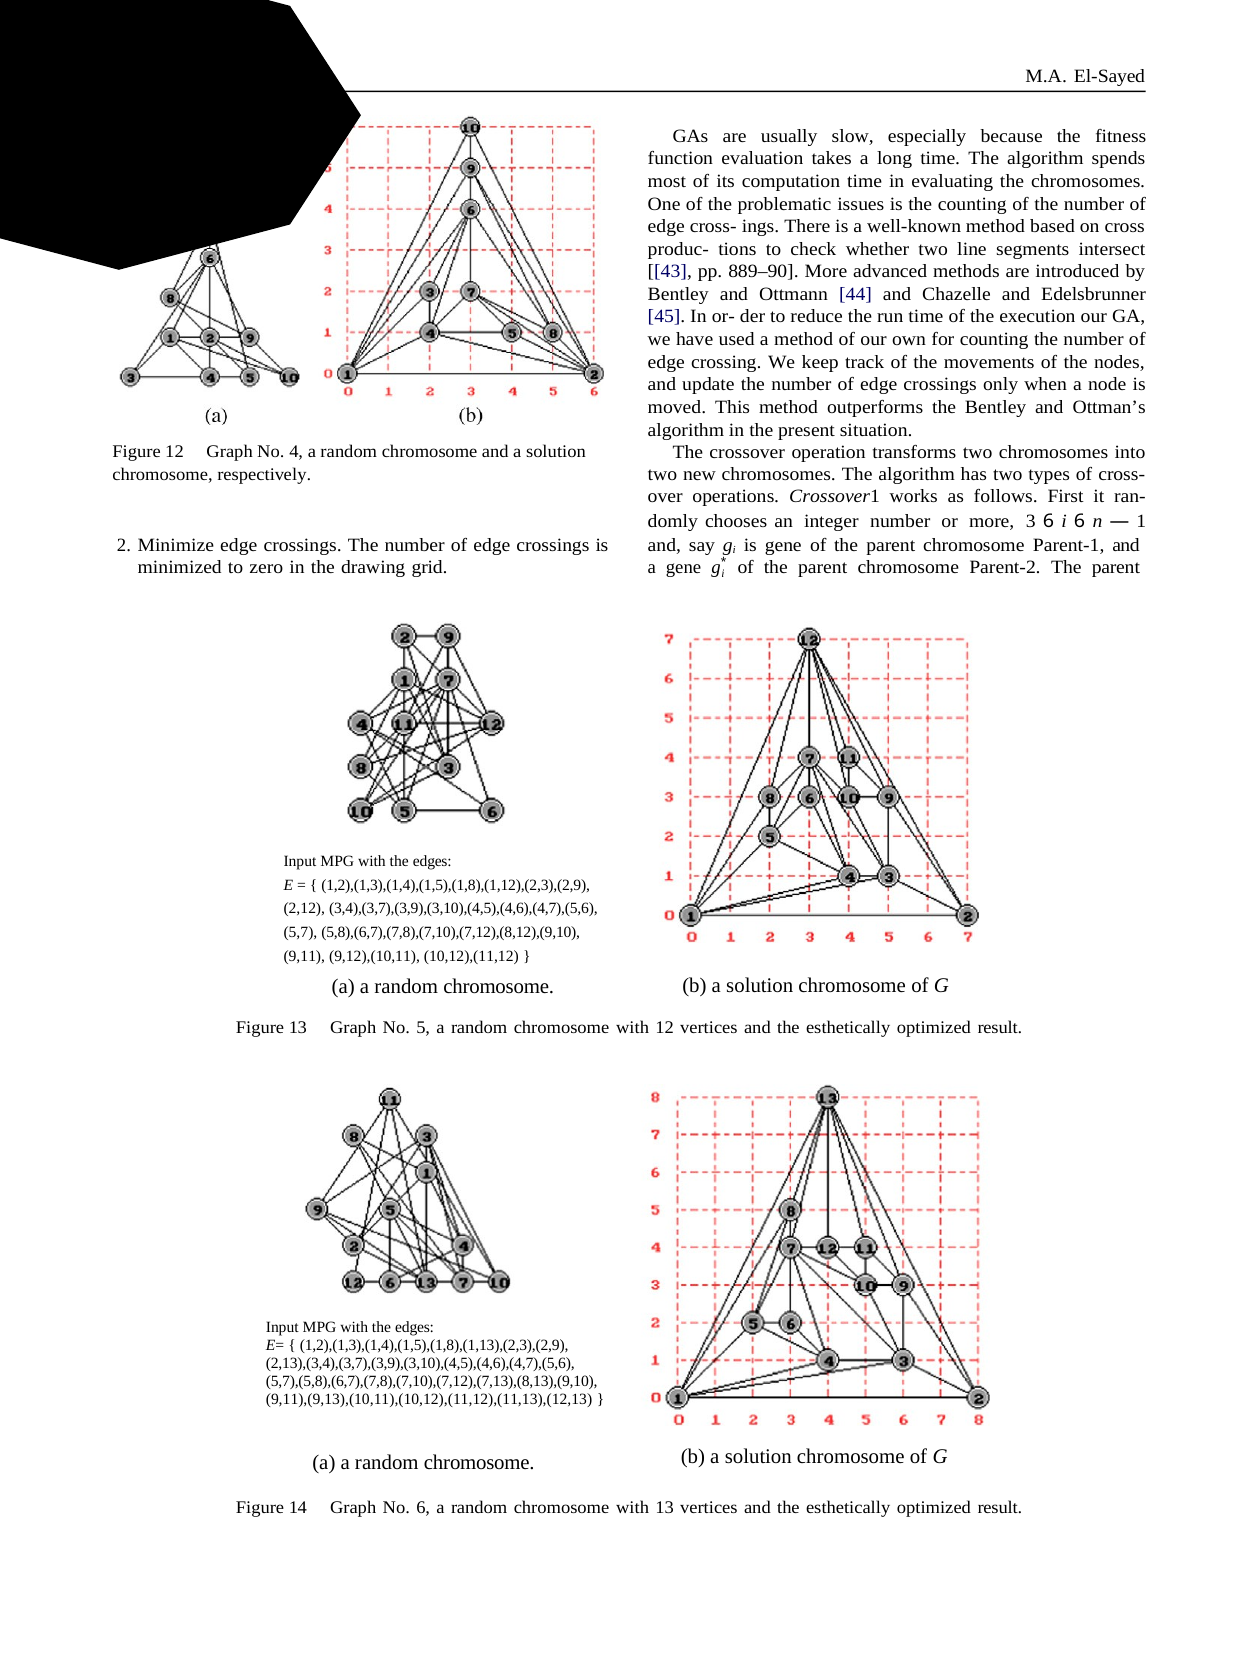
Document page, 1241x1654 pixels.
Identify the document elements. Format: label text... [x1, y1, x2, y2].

text Input MPG with the edges: [283, 851, 1157, 869]
text Figure 13 Graph No. 5, a random chromosome with 12 vertices and the esthetically optimized result. [101, 1017, 1157, 1037]
text Figure 12 Graph No. 4, a random chromosome and a solution chromosome, respectively. [112, 441, 610, 484]
picture [347, 893, 979, 899]
text (9,11), (9,12),(10,11), (10,12),(11,12) } [283, 947, 1157, 965]
text (2,12), (3,4),(3,7),(3,9),(3,10),(4,5),(4,6),(4,7),(5,6), [283, 899, 1157, 917]
picture [347, 621, 979, 851]
picture [347, 917, 979, 923]
text Figure 14 Graph No. 6, a random chromosome with 13 vertices and the esthetically optimized result. [101, 1497, 1157, 1517]
picture [347, 869, 979, 875]
text a gene g* [647, 556, 727, 578]
text 14 M.A. El-Sayed [112, 65, 1157, 87]
text minimized to zero in the drawing grid. [137, 556, 454, 578]
text E = { (1,2),(1,3),(1,4),(1,5),(1,8),(1,12),(2,3),(2,9), [283, 875, 1157, 893]
subtitle (a) a random chromosome. (b) a solution chromosome of G [331, 973, 1157, 998]
text GAs are usually slow, especially because the fitness function evaluation takes a long time. The algorithm spends most of its computation time in evaluating the chromosomes. One of the problematic issues is the counting of the number of edge cross- ings. There is a well-known method based on cross produc- tions to check whether two line segments intersect [[43], pp. 889–90]. More advanced methods are introduced by Bentley and Ottmann [44] and Chazelle and Edelsbrunner [45]. In or- der to reduce the run time of the execution our GA, we have used a method of our own for counting the number of edge crossing. We keep track of the movements of the nodes, and update the number of edge crossings only when a node is moved. This method outperforms the Bentley and Ottman’s algorithm in the present situation. [647, 124, 1146, 440]
text of the parent chromosome Parent-2. The parent [737, 556, 1157, 578]
list Minimize edge crossings. The number of edge crossings is [117, 534, 614, 556]
picture [119, 115, 604, 425]
text The crossover operation transforms two chromosomes into two new chromosomes. The algorithm has two types of cross- over operations. Crossover1 works as follows. First it ran- domly chooses an integer number or more, 3 6 i 6 n — 1 and, say gi is gene of the parent chromosome Parent-1, and [647, 441, 1146, 555]
picture [304, 1084, 990, 1426]
text (5,7), (5,8),(6,7),(7,8),(7,10),(7,12),(8,12),(9,10), [283, 923, 1157, 941]
